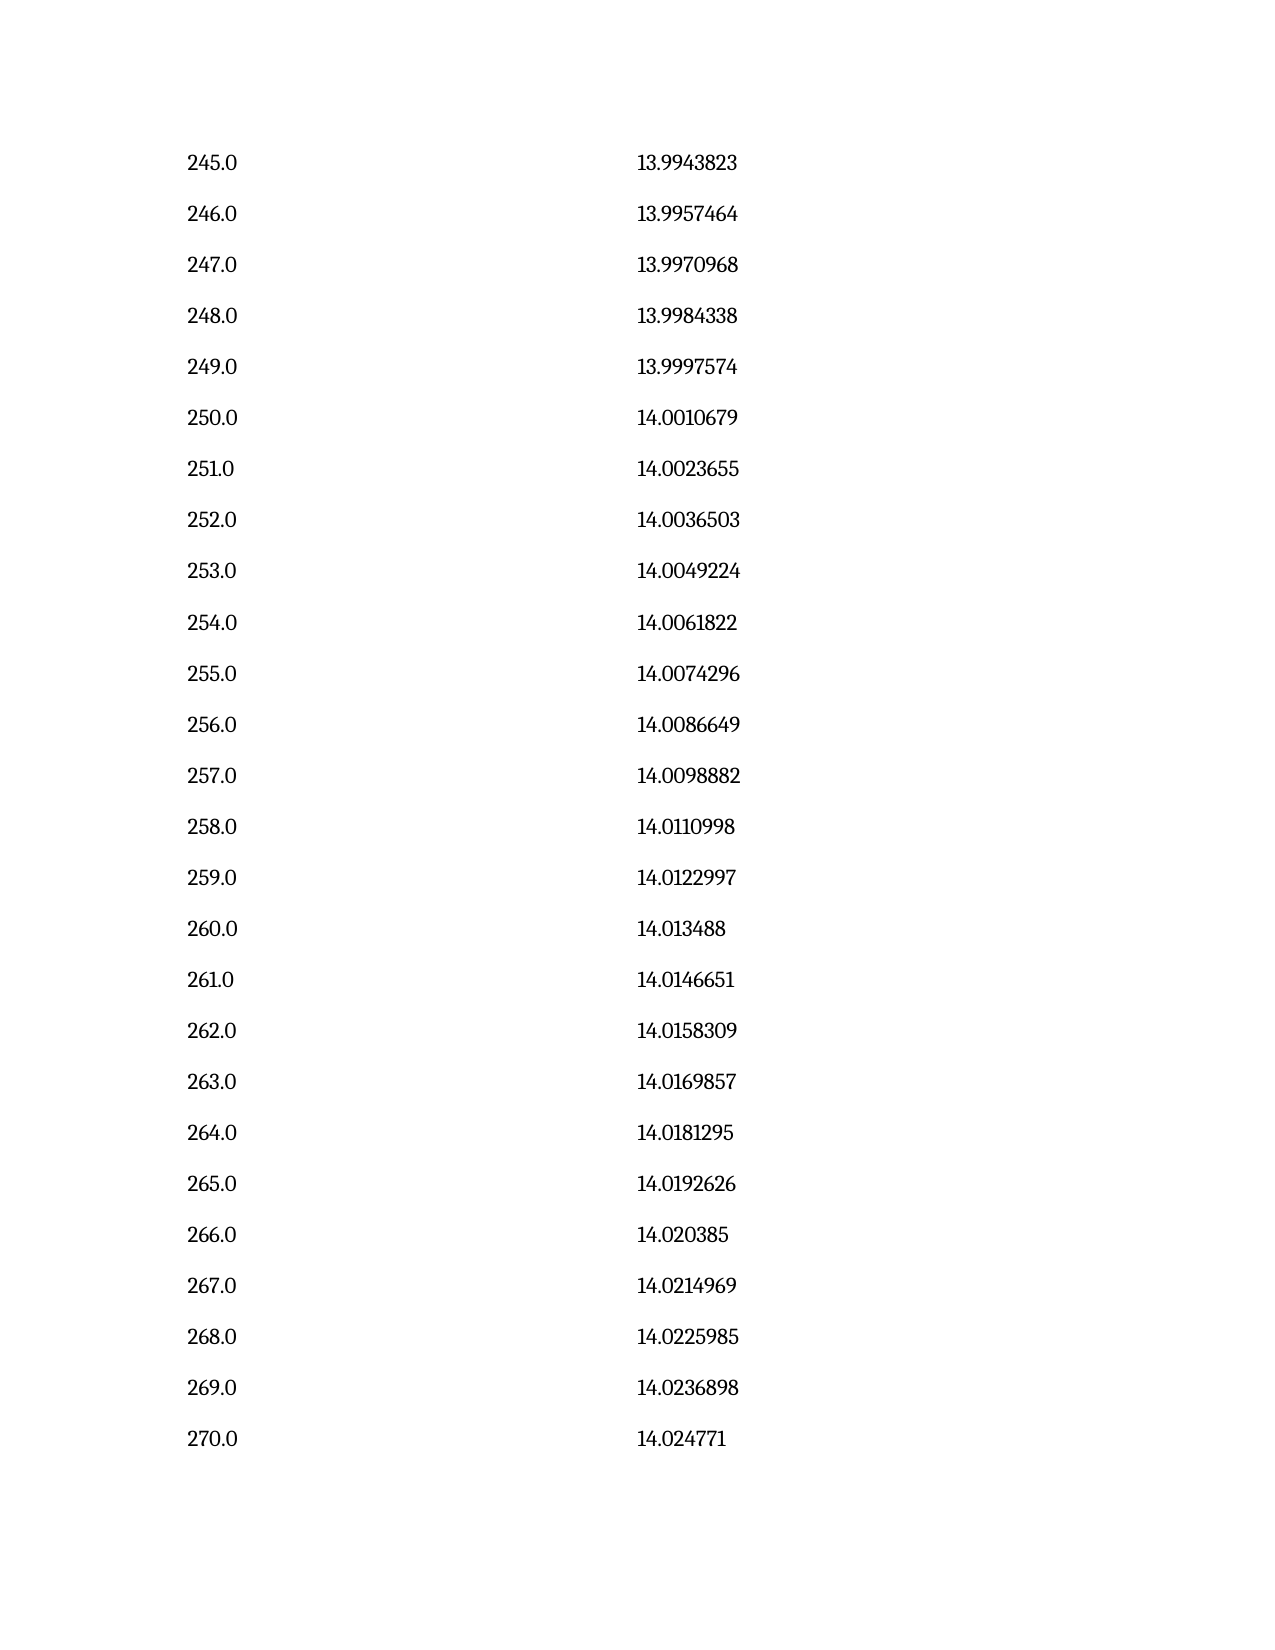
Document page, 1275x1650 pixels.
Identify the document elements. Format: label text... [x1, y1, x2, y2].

table_cell 265.0 [176, 1171, 626, 1222]
table_cell 260.0 [176, 916, 626, 967]
table_cell 14.0158309 [626, 1018, 1076, 1069]
table_cell 266.0 [176, 1222, 626, 1273]
table_cell 254.0 [176, 609, 626, 660]
table_cell 13.9943823 [626, 150, 1076, 201]
table_cell 14.0023655 [626, 456, 1076, 507]
table_cell 13.9984338 [626, 303, 1076, 354]
table_cell 263.0 [176, 1069, 626, 1120]
table_cell 250.0 [176, 405, 626, 456]
table_cell 264.0 [176, 1120, 626, 1171]
table_cell 258.0 [176, 814, 626, 864]
table_cell 14.0036503 [626, 507, 1076, 558]
table_cell 14.0214969 [626, 1273, 1076, 1324]
table_cell 270.0 [176, 1426, 626, 1477]
table_cell 245.0 [176, 150, 626, 201]
table_cell 14.0010679 [626, 405, 1076, 456]
table_cell 14.0074296 [626, 660, 1076, 711]
table_cell 256.0 [176, 711, 626, 762]
table_cell 14.0146651 [626, 967, 1076, 1018]
table_cell 13.9997574 [626, 354, 1076, 405]
table_cell 261.0 [176, 967, 626, 1018]
table_cell 255.0 [176, 660, 626, 711]
table_cell 253.0 [176, 558, 626, 609]
table_cell 14.0086649 [626, 711, 1076, 762]
table_cell 13.9957464 [626, 201, 1076, 252]
table_cell 252.0 [176, 507, 626, 558]
table_cell 246.0 [176, 201, 626, 252]
table_cell 14.0192626 [626, 1171, 1076, 1222]
table_cell 14.0236898 [626, 1375, 1076, 1426]
table_cell 259.0 [176, 865, 626, 916]
table_cell 14.0049224 [626, 558, 1076, 609]
table_cell 14.0110998 [626, 814, 1076, 864]
table_cell 249.0 [176, 354, 626, 405]
table_cell 14.0098882 [626, 763, 1076, 813]
table_cell 14.0061822 [626, 609, 1076, 660]
table_cell 13.9970968 [626, 252, 1076, 303]
table_cell 247.0 [176, 252, 626, 303]
table_cell 14.0169857 [626, 1069, 1076, 1120]
table_cell 257.0 [176, 763, 626, 813]
table_cell 14.0122997 [626, 865, 1076, 916]
table_cell 14.024771 [626, 1426, 1076, 1477]
table_cell 262.0 [176, 1018, 626, 1069]
table_cell 269.0 [176, 1375, 626, 1426]
table_cell 14.0225985 [626, 1324, 1076, 1375]
table_cell 14.0181295 [626, 1120, 1076, 1171]
table_cell 248.0 [176, 303, 626, 354]
table_cell 267.0 [176, 1273, 626, 1324]
table_cell 14.020385 [626, 1222, 1076, 1273]
table_cell 14.013488 [626, 916, 1076, 967]
table_cell 251.0 [176, 456, 626, 507]
table_cell 268.0 [176, 1324, 626, 1375]
